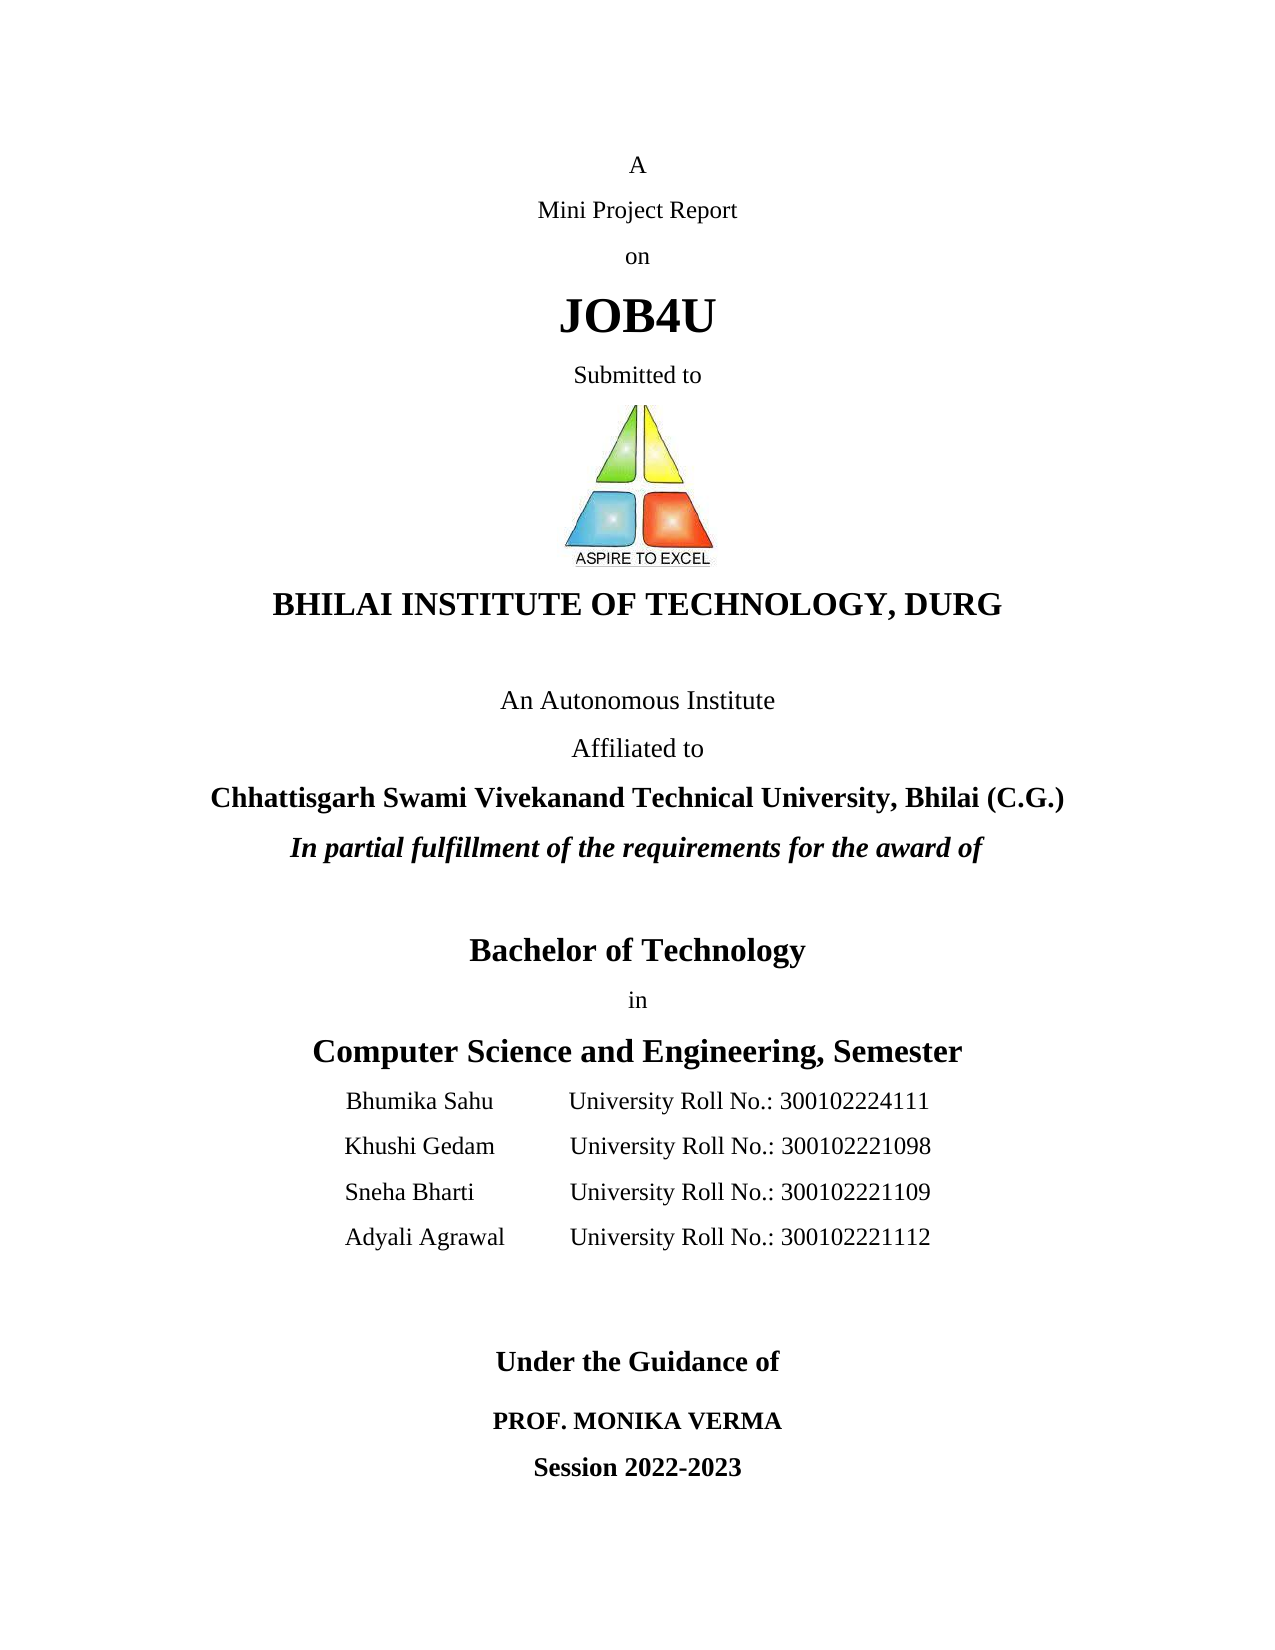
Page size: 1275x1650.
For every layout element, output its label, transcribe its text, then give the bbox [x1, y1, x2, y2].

text Sneha Bharti University Roll No.: 300102221109 [150, 1177, 1125, 1205]
text Affiliated to [150, 732, 1125, 763]
picture [556, 405, 719, 567]
text An Autonomous Institute [150, 684, 1125, 715]
text Bhumika Sahu University Roll No.: 300102224111 [150, 1086, 1125, 1114]
text on [150, 241, 1125, 269]
text PROF. MONIKA VERMA [150, 1406, 1125, 1435]
text In partial fulfillment of the requirements for the award of [150, 830, 1125, 863]
text JOB4U [150, 286, 1125, 344]
text A [150, 150, 1125, 179]
text Adyali Agrawal University Roll No.: 300102221112 [150, 1222, 1125, 1251]
text Under the Guidance of [150, 1344, 1125, 1377]
text Chhattisgarh Swami Vivekanand Technical University, Bhilai (C.G.) [150, 780, 1125, 813]
text BHILAI INSTITUTE OF TECHNOLOGY, DURG [150, 584, 1125, 622]
text Khushi Gedam University Roll No.: 300102221098 [150, 1131, 1125, 1160]
text Submitted to [150, 360, 1125, 389]
text Bachelor of Technology [150, 930, 1125, 969]
text Session 2022-2023 [150, 1451, 1125, 1483]
text Computer Science and Engineering, Semester [150, 1031, 1125, 1069]
text Mini Project Report [150, 195, 1125, 224]
text in [150, 985, 1125, 1014]
